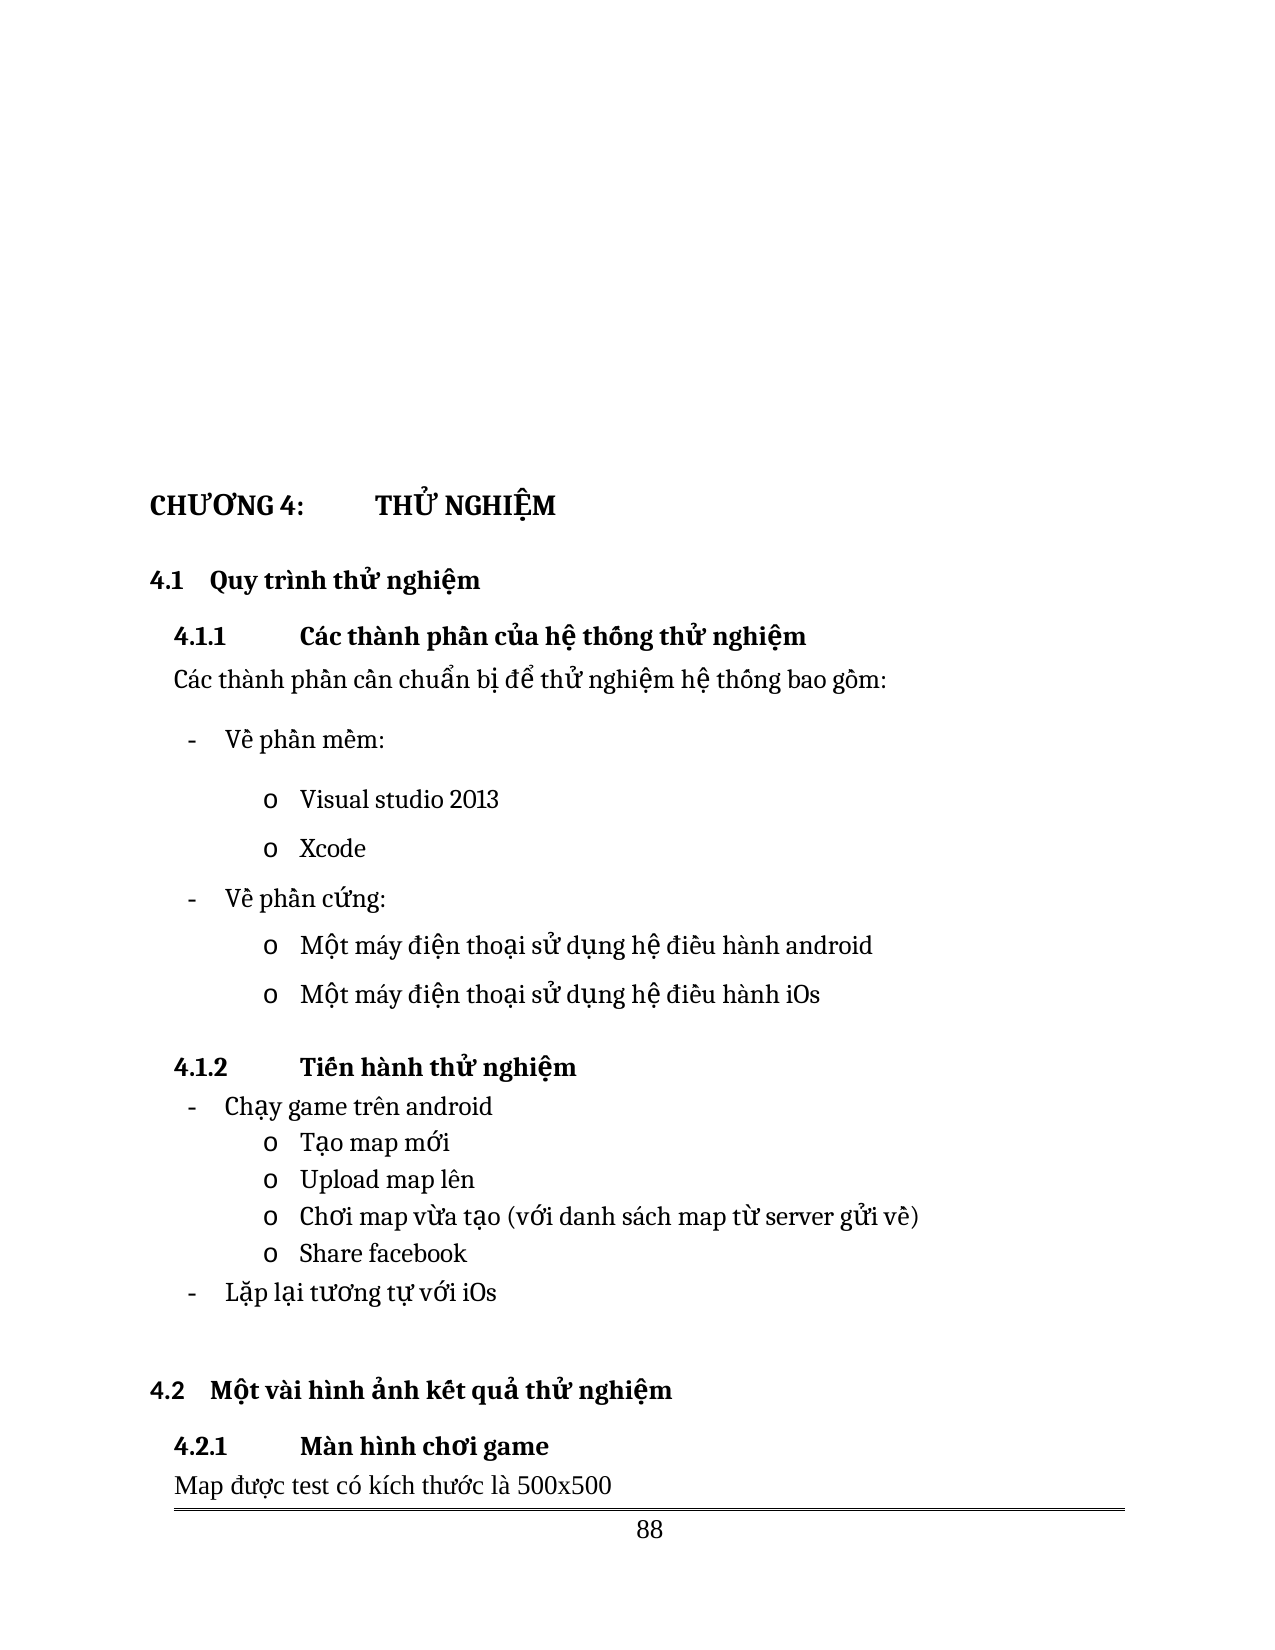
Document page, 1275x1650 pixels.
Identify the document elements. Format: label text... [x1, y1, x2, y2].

text Các thành phần cần chuẩn bị để thử nghiệm hệ thống bao gồm: [174, 664, 1125, 696]
subtitle Quy trình thử nghiệm [150, 565, 1125, 596]
list Về phần cứng: [187, 882, 1125, 914]
list Upload map lên [262, 1164, 1125, 1196]
subtitle Một vài hình ảnh kết quả thử nghiệm [150, 1373, 1125, 1406]
list Một máy điện thoại sử dụng hệ điều hành android [262, 930, 1125, 962]
list Visual studio 2013 [262, 784, 1125, 817]
subtitle Các thành phần của hệ thống thử nghiệm [174, 621, 1125, 652]
subtitle THỬ NGHIỆM [150, 489, 1125, 523]
list Lặp lại tương tự với iOs [187, 1276, 1125, 1308]
list Chạy game trên android [187, 1090, 1125, 1122]
list Tạo map mới [262, 1127, 1125, 1159]
list Xcode [262, 833, 1125, 866]
list Share facebook [262, 1238, 1125, 1271]
list Chơi map vừa tạo (với danh sách map từ server gửi về) [262, 1201, 1125, 1234]
subtitle Tiến hành thử nghiệm [174, 1052, 1125, 1083]
text Map được test có kích thước là 500x500 [174, 1469, 1125, 1500]
list Về phần mềm: [187, 724, 1125, 756]
list Một máy điện thoại sử dụng hệ điều hành iOs [262, 979, 1125, 1011]
subtitle Màn hình chơi game [174, 1431, 1125, 1463]
